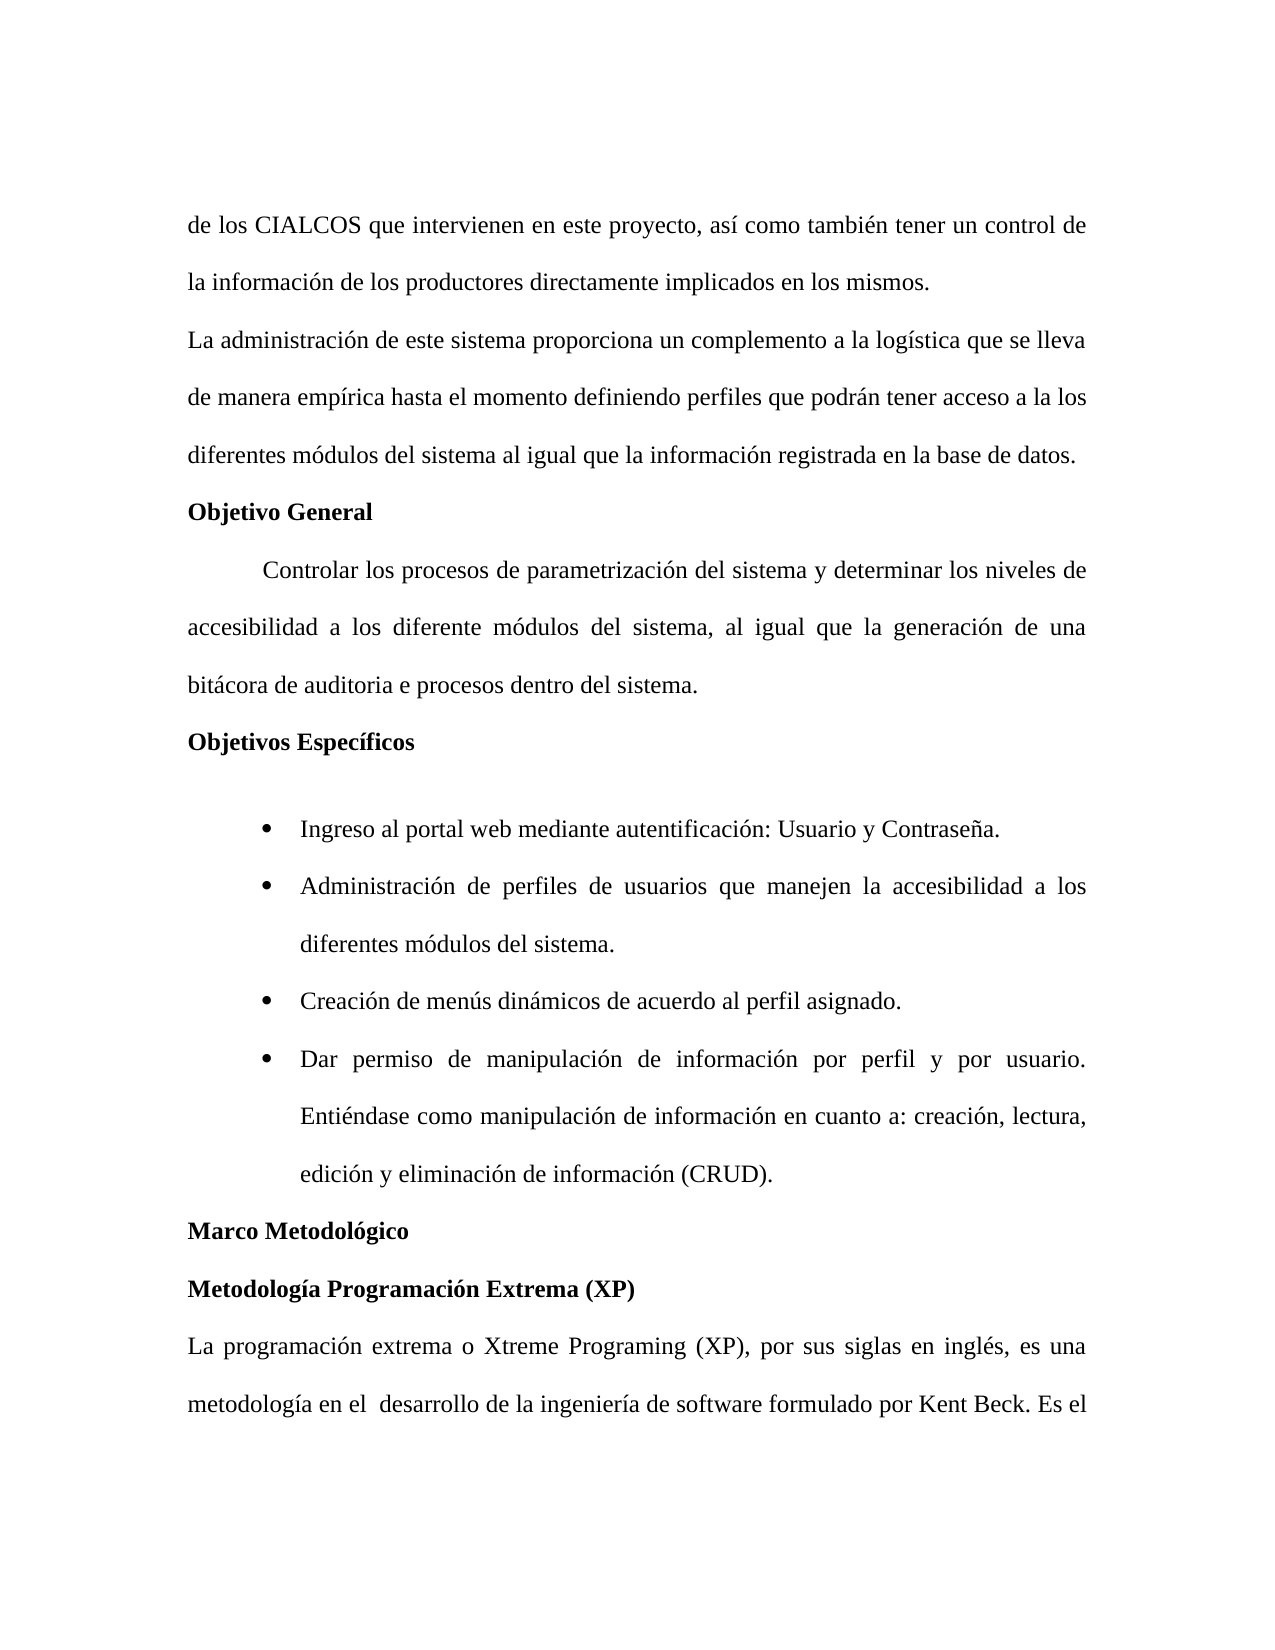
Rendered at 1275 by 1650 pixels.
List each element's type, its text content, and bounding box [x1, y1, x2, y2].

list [187, 1331, 1087, 1417]
subtitle Objetivo General [187, 497, 1087, 526]
list La administración de este sistema proporciona un complemento a la logística que se lleva de manera empírica hasta el momento definiendo perfiles que podrán tener acceso a la los diferentes módulos del sistema al igual que la información registrada en la base de datos. [187, 325, 1087, 469]
list Administración de perfiles de usuarios que manejen la accesibilidad a los diferentes módulos del sistema. [262, 871, 1087, 957]
subtitle Marco Metodológico [187, 1216, 1087, 1245]
list Dar permiso de manipulación de información por perfil y por usuario. Entiéndase como manipulación de información en cuanto a: creación, lectura, edición y eliminación de información (CRUD). [262, 1044, 1087, 1187]
subtitle Metodología Programación Extrema (XP) [187, 1274, 1087, 1302]
list Ingreso al portal web mediante autentificación: Usuario y Contraseña. [262, 814, 1087, 842]
subtitle Objetivos Específicos [187, 727, 1087, 756]
list Controlar los procesos de parametrización del sistema y determinar los niveles de accesibilidad a los diferente módulos del sistema, al igual que la generación de una bitácora de auditoria e procesos dentro del sistema. [187, 555, 1087, 699]
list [187, 210, 1087, 296]
list Creación de menús dinámicos de acuerdo al perfil asignado. [262, 986, 1087, 1015]
